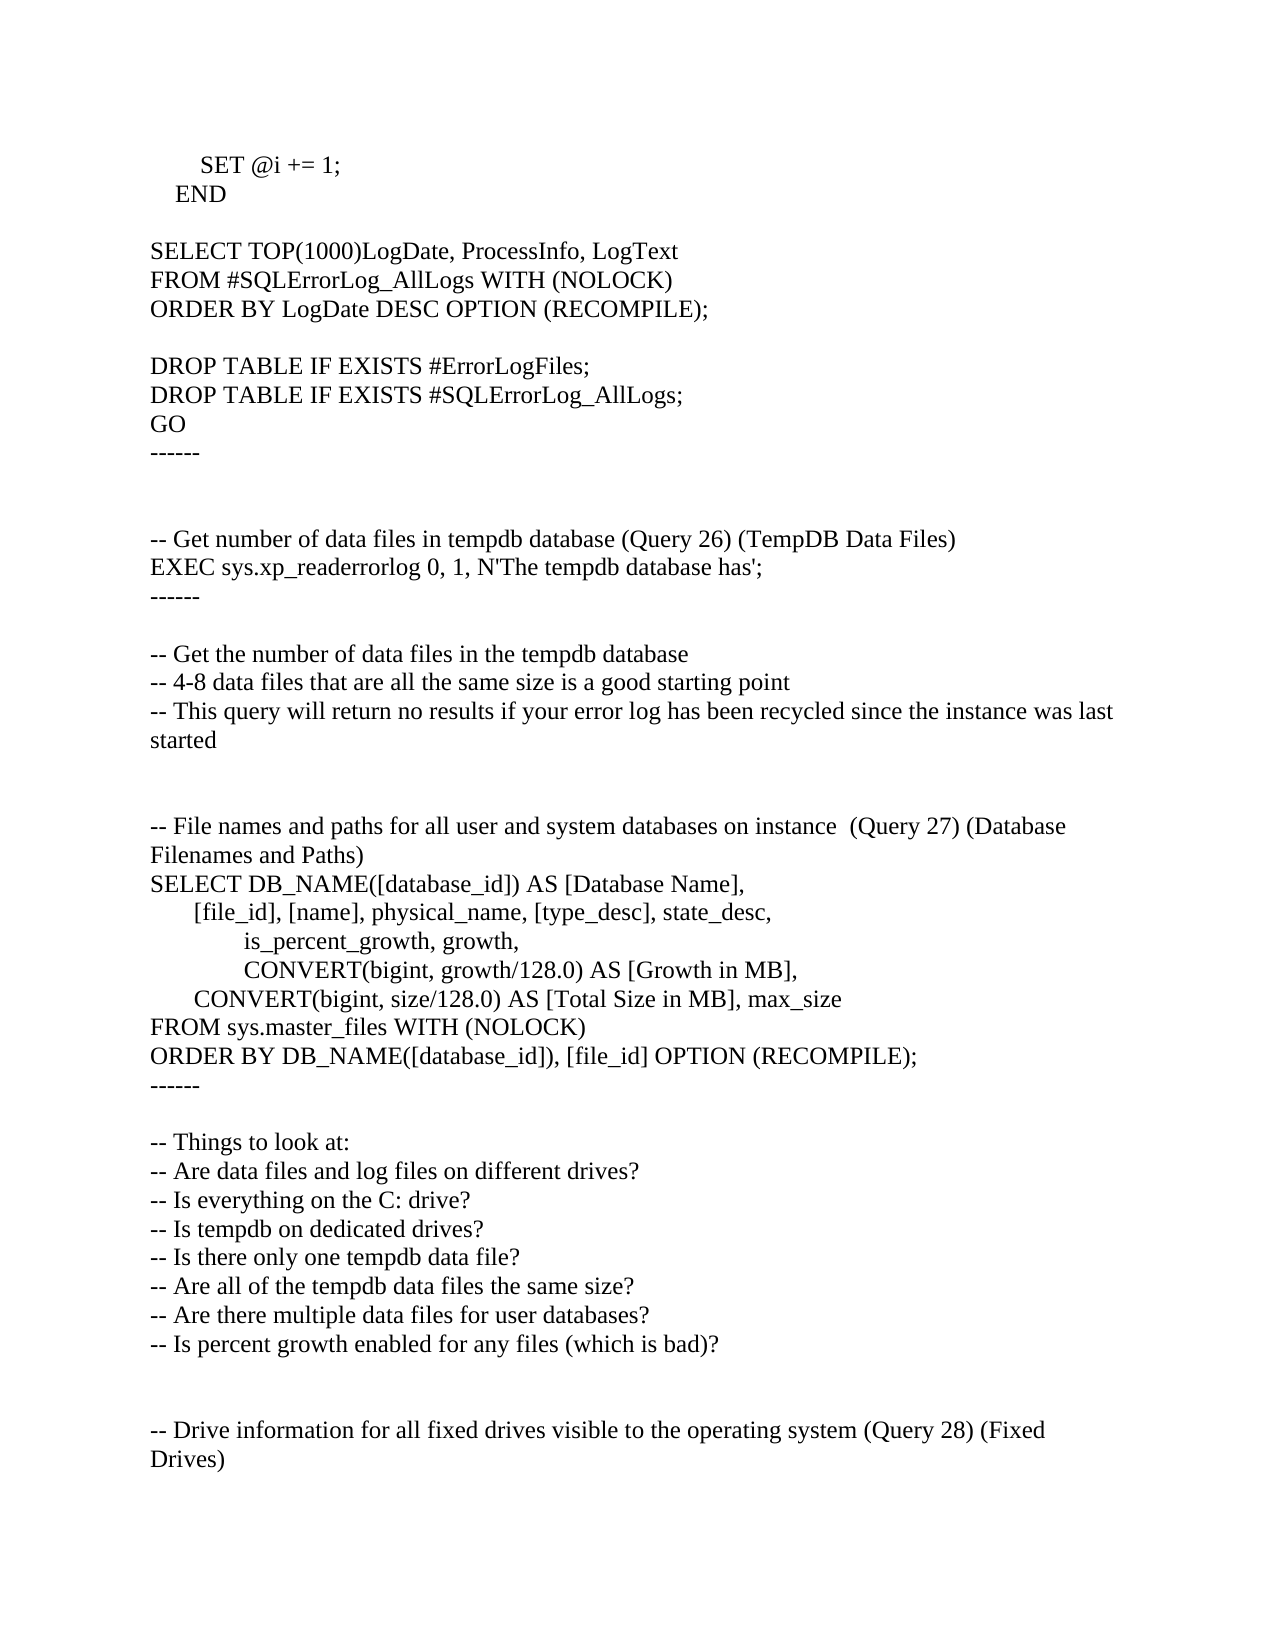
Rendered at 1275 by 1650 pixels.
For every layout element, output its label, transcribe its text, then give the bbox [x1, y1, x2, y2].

text ORDER BY DB_NAME([database_id]), [file_id] OPTION (RECOMPILE); [150, 1041, 1125, 1070]
text -- Are data files and log files on different drives? [150, 1156, 1125, 1185]
text -- Is everything on the C: drive? [150, 1185, 1125, 1214]
text GO [150, 409, 1125, 437]
text -- Drive information for all fixed drives visible to the operating system (Query 28) (Fixed Drives) [150, 1415, 1125, 1472]
text CONVERT(bigint, growth/128.0) AS [Growth in MB], [150, 955, 1125, 984]
text END [150, 179, 1125, 207]
text SET @i += 1; [150, 150, 1125, 179]
text ORDER BY LogDate DESC OPTION (RECOMPILE); [150, 294, 1125, 322]
text -- File names and paths for all user and system databases on instance (Query 27) (Database Filenames and Paths) [150, 811, 1125, 869]
text -- Is there only one tempdb data file? [150, 1242, 1125, 1271]
text CONVERT(bigint, size/128.0) AS [Total Size in MB], max_size [150, 984, 1125, 1012]
text ------ [150, 581, 1125, 610]
text -- Is percent growth enabled for any files (which is bad)? [150, 1329, 1125, 1357]
text DROP TABLE IF EXISTS #ErrorLogFiles; [150, 351, 1125, 380]
text SELECT TOP(1000)LogDate, ProcessInfo, LogText [150, 236, 1125, 265]
text -- Are all of the tempdb data files the same size? [150, 1271, 1125, 1300]
text FROM sys.master_files WITH (NOLOCK) [150, 1012, 1125, 1041]
text DROP TABLE IF EXISTS #SQLErrorLog_AllLogs; [150, 380, 1125, 409]
text [file_id], [name], physical_name, [type_desc], state_desc, [150, 897, 1125, 926]
text -- This query will return no results if your error log has been recycled since the instance was last started [150, 696, 1125, 754]
text is_percent_growth, growth, [150, 926, 1125, 955]
text -- Get number of data files in tempdb database (Query 26) (TempDB Data Files) [150, 524, 1125, 552]
text -- Is tempdb on dedicated drives? [150, 1214, 1125, 1242]
text -- Things to look at: [150, 1127, 1125, 1156]
text EXEC sys.xp_readerrorlog 0, 1, N'The tempdb database has'; [150, 552, 1125, 581]
text -- Are there multiple data files for user databases? [150, 1300, 1125, 1329]
text -- 4-8 data files that are all the same size is a good starting point [150, 667, 1125, 696]
text SELECT DB_NAME([database_id]) AS [Database Name], [150, 869, 1125, 897]
text ------ [150, 437, 1125, 466]
text FROM #SQLErrorLog_AllLogs WITH (NOLOCK) [150, 265, 1125, 294]
text -- Get the number of data files in the tempdb database [150, 639, 1125, 667]
text ------ [150, 1070, 1125, 1099]
